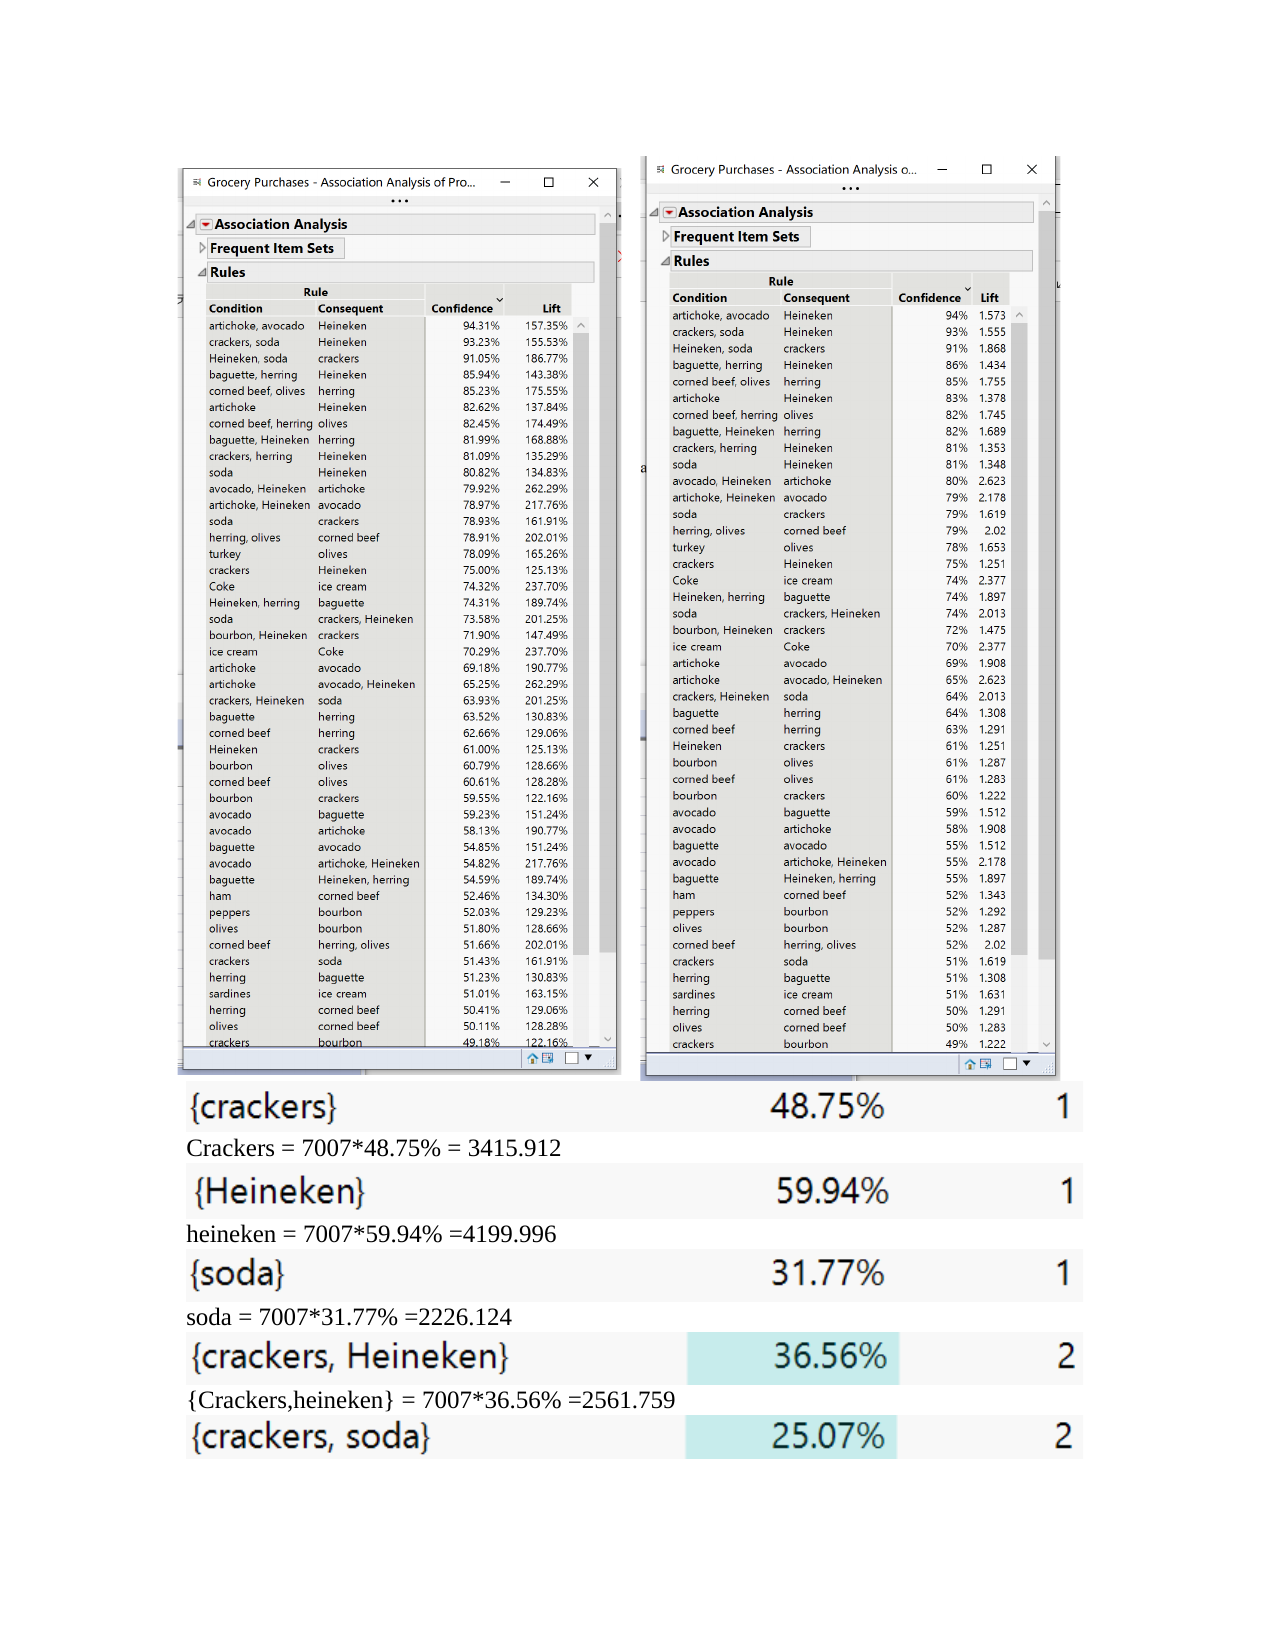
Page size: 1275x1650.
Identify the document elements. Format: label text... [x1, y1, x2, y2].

picture [186, 1332, 1084, 1385]
text Crackers = 7007*48.75% = 3415.912 [186, 1133, 1085, 1162]
text soda = 7007*31.77% =2226.124 [186, 1302, 1085, 1331]
text {Crackers,heineken} = 7007*36.56% =2561.759 [186, 1386, 1085, 1414]
picture [186, 1163, 1084, 1219]
text heineken = 7007*59.94% =4199.996 [186, 1219, 1085, 1248]
picture [177, 168, 622, 1075]
picture [186, 1415, 1084, 1459]
picture [186, 156, 1084, 1132]
picture [186, 1249, 1084, 1302]
